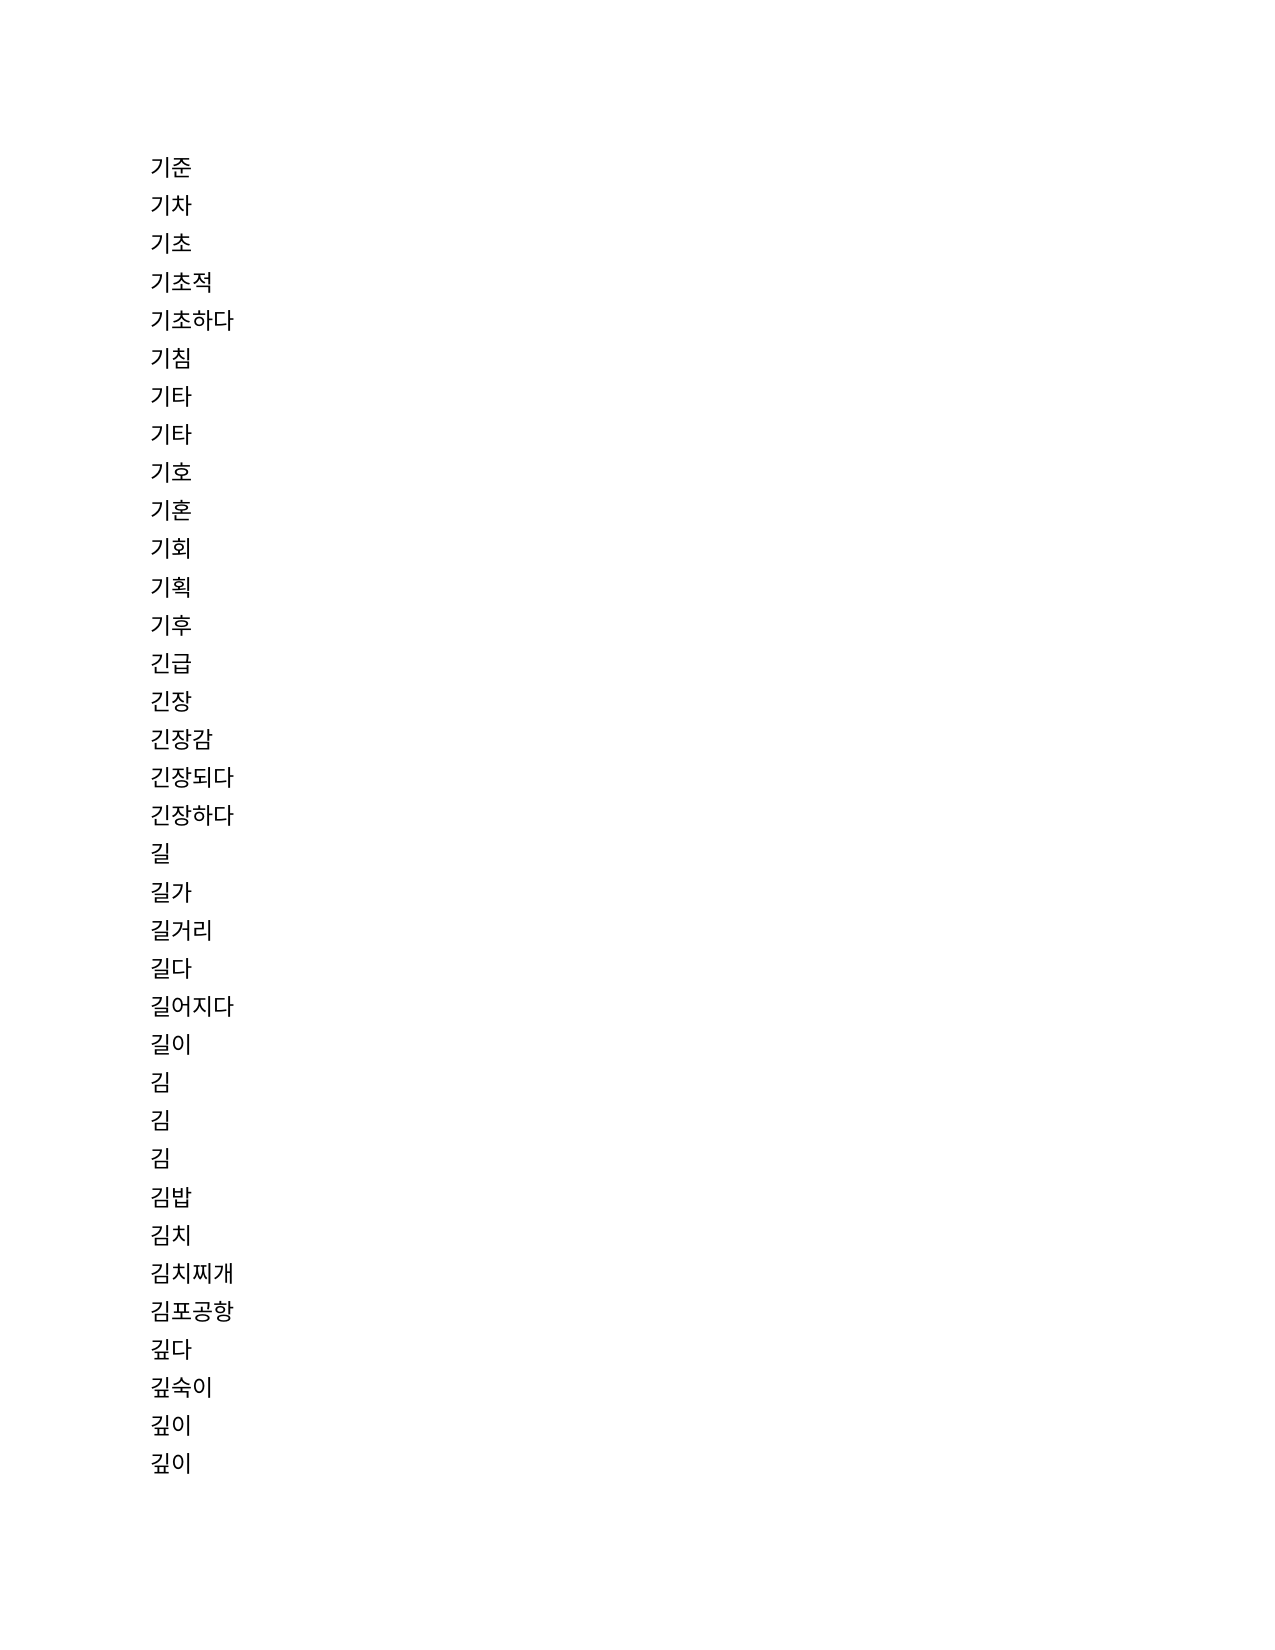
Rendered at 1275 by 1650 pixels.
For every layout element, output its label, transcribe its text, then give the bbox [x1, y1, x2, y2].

text 기초적 [150, 264, 1125, 298]
text 기혼 [150, 493, 1125, 526]
text 길이 [150, 1027, 1125, 1060]
text 긴장하다 [150, 798, 1125, 831]
text 김 [150, 1065, 1125, 1098]
text 기초 [150, 226, 1125, 259]
text 김밥 [150, 1179, 1125, 1213]
text 길가 [150, 874, 1125, 908]
text 긴장되다 [150, 760, 1125, 793]
text 길어지다 [150, 989, 1125, 1022]
text 깊이 [150, 1408, 1125, 1441]
text 김치찌개 [150, 1256, 1125, 1289]
text 길거리 [150, 912, 1125, 946]
text 깊이 [150, 1446, 1125, 1479]
text 김치 [150, 1217, 1125, 1251]
text 김포공항 [150, 1294, 1125, 1327]
text 기호 [150, 455, 1125, 488]
text 기타 [150, 417, 1125, 450]
text 기차 [150, 188, 1125, 221]
text 기준 [150, 150, 1125, 183]
text 김 [150, 1103, 1125, 1136]
text 기획 [150, 569, 1125, 603]
text 긴장 [150, 684, 1125, 717]
text 기후 [150, 607, 1125, 641]
text 긴급 [150, 646, 1125, 679]
text 깊다 [150, 1332, 1125, 1365]
text 기침 [150, 341, 1125, 374]
text 기회 [150, 531, 1125, 564]
text 김 [150, 1141, 1125, 1174]
text 기초하다 [150, 302, 1125, 336]
text 길다 [150, 951, 1125, 984]
text 기타 [150, 379, 1125, 412]
text 깊숙이 [150, 1370, 1125, 1403]
text 길 [150, 836, 1125, 869]
text 긴장감 [150, 722, 1125, 755]
